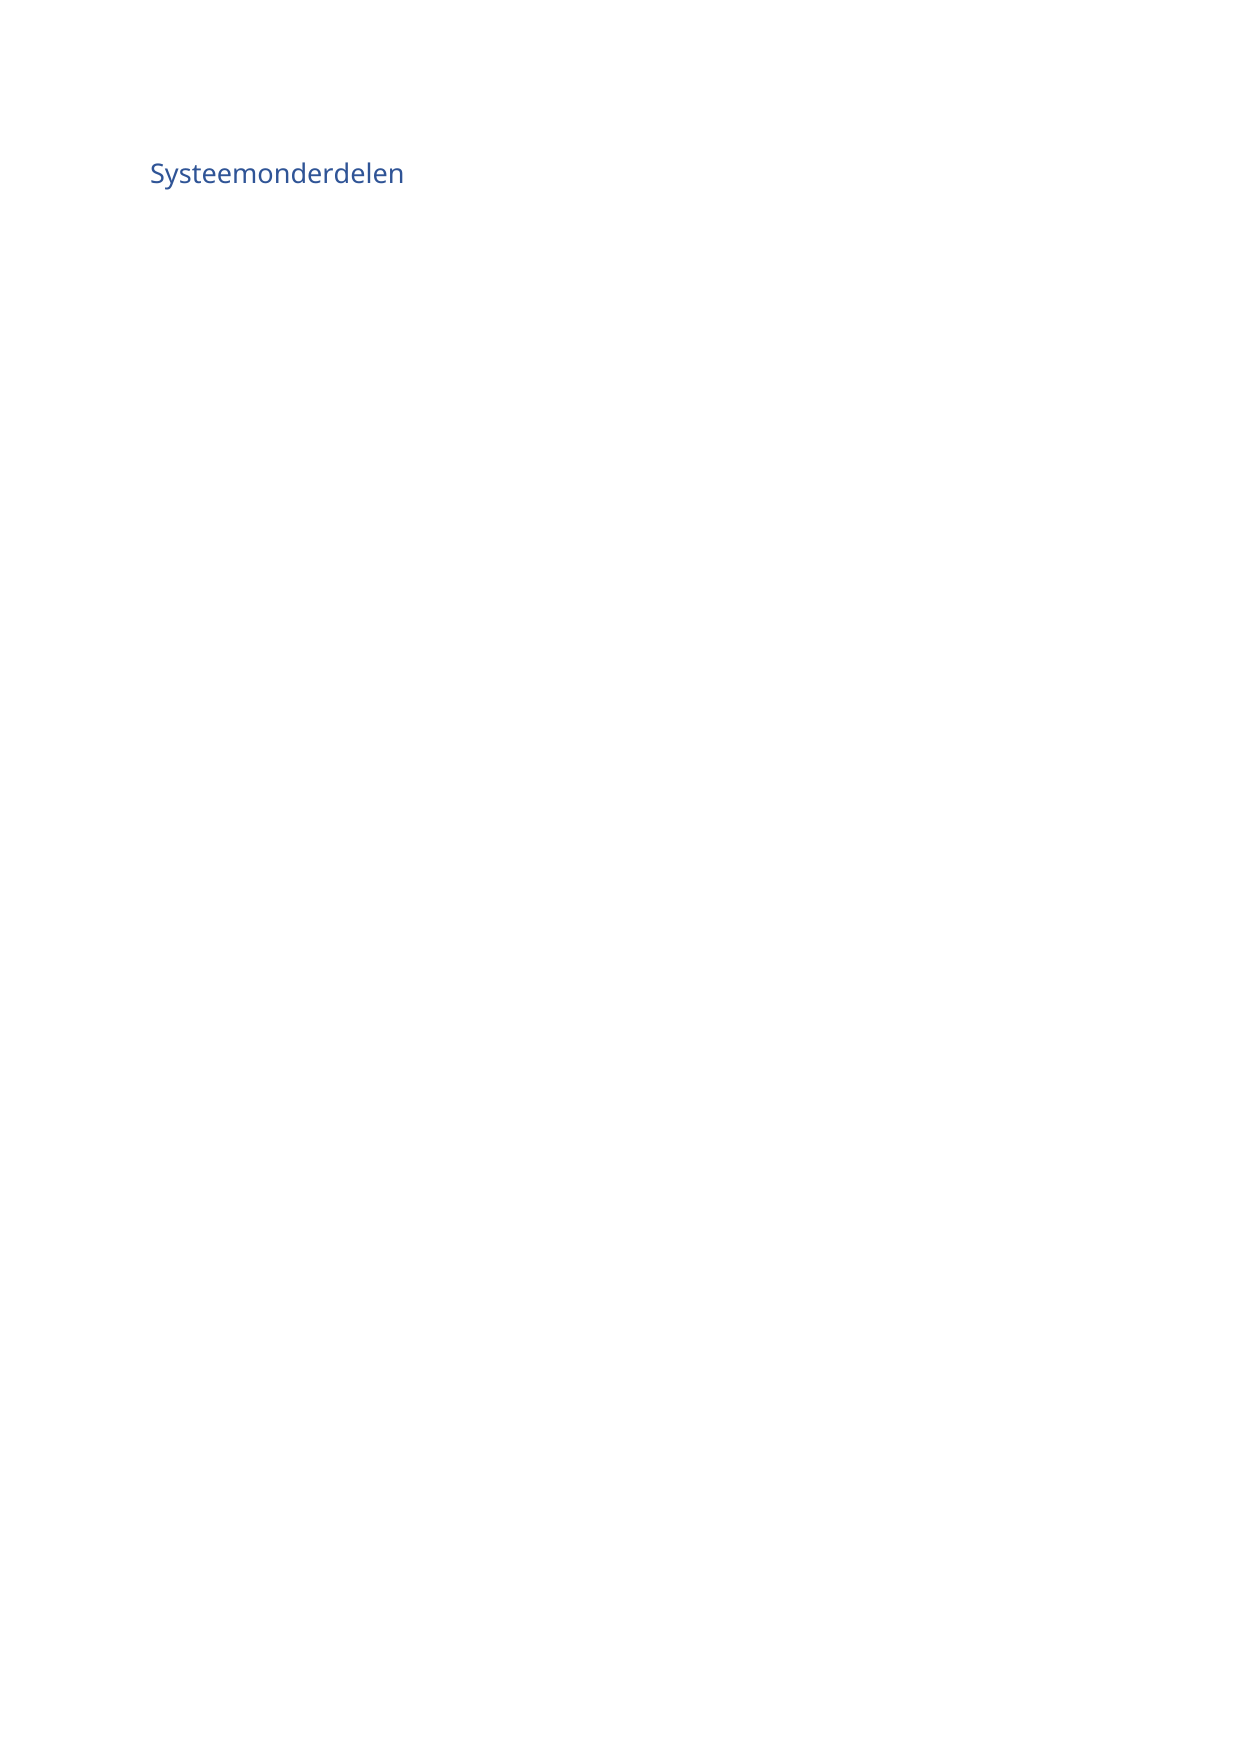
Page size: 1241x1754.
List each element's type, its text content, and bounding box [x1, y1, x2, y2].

subtitle Systeemonderdelen [150, 154, 1090, 191]
